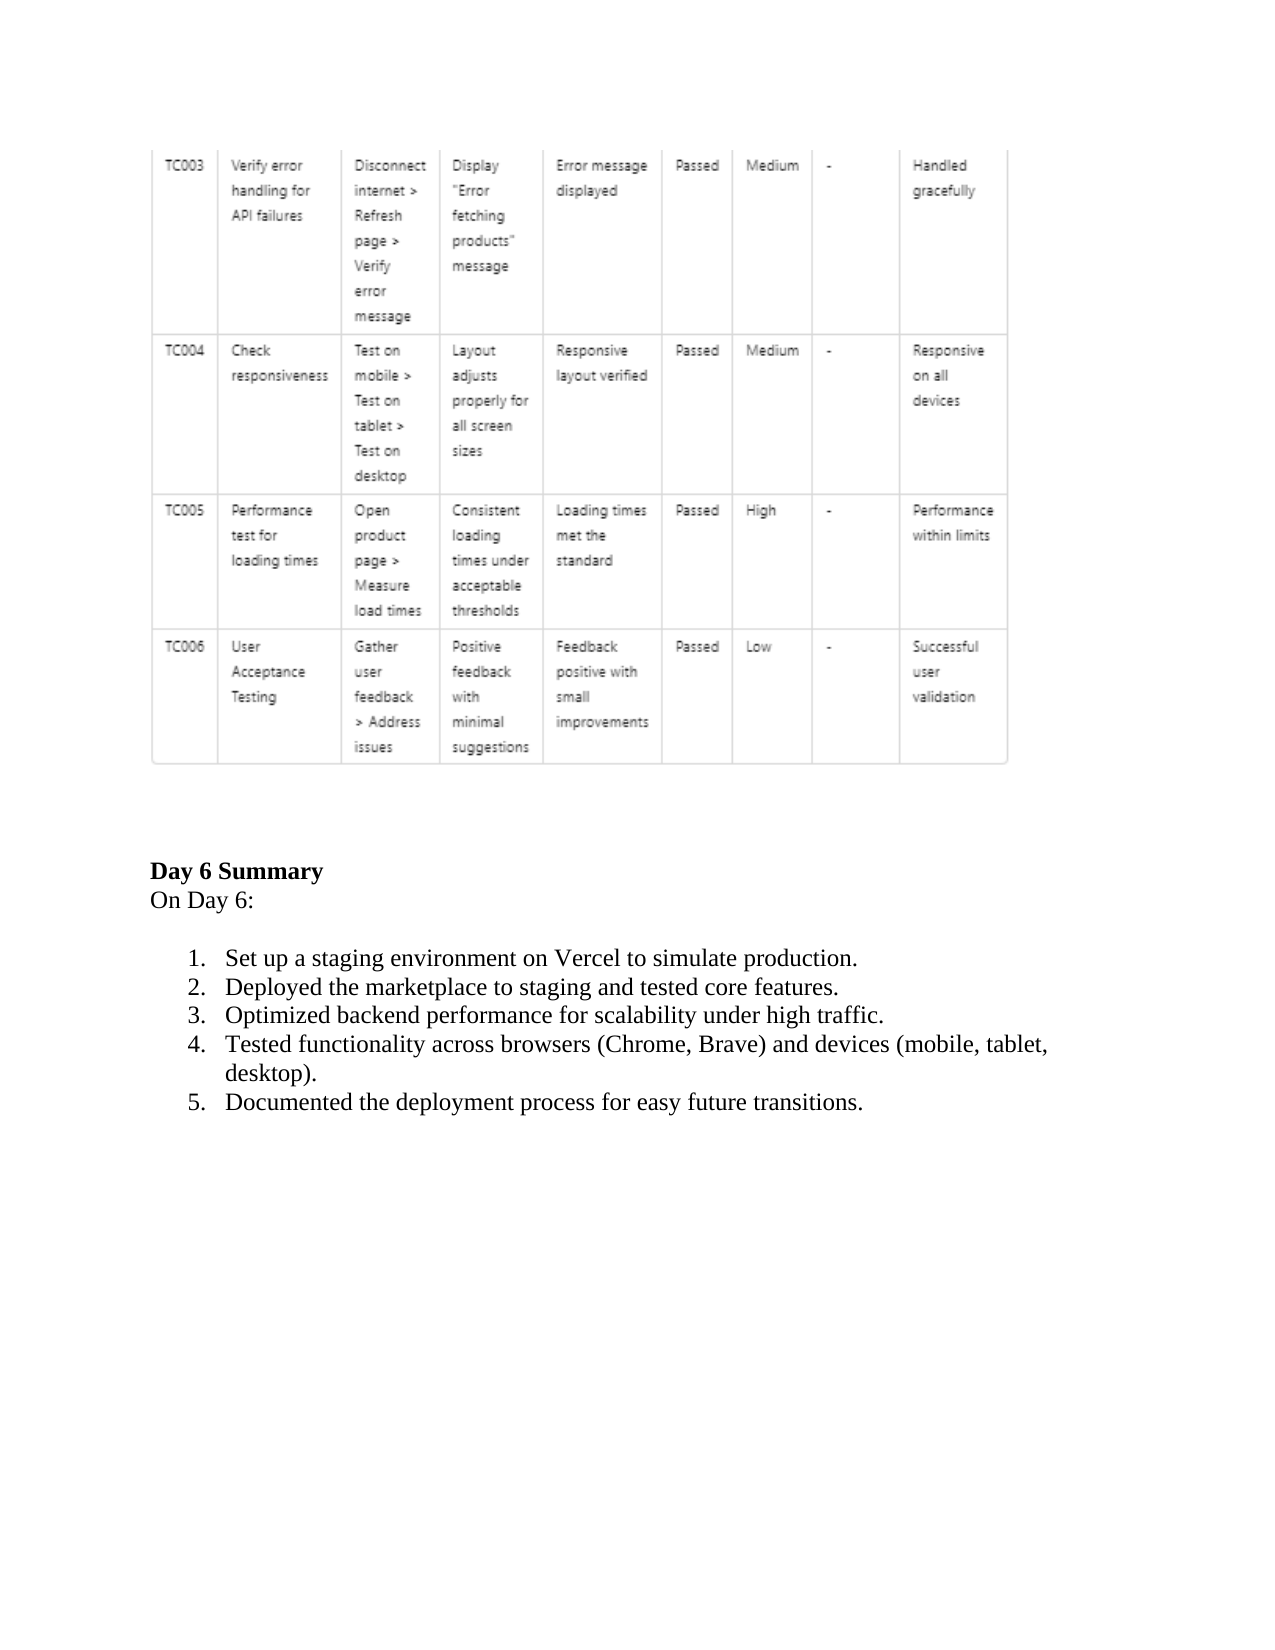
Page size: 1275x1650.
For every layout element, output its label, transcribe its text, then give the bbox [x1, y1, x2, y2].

list Tested functionality across browsers (Chrome, Brave) and devices (mobile, tablet, desktop). [187, 1029, 1125, 1087]
picture [150, 150, 1018, 779]
list Deployed the marketplace to staging and tested core features. [187, 972, 1125, 1001]
list Optimized backend performance for scalability under high traffic. [187, 1001, 1125, 1029]
list Set up a staging environment on Vercel to simulate production. [187, 943, 1125, 972]
text Day 6 Summary On Day 6: [150, 856, 1125, 914]
list Documented the deployment process for easy future transitions. [187, 1087, 1125, 1116]
